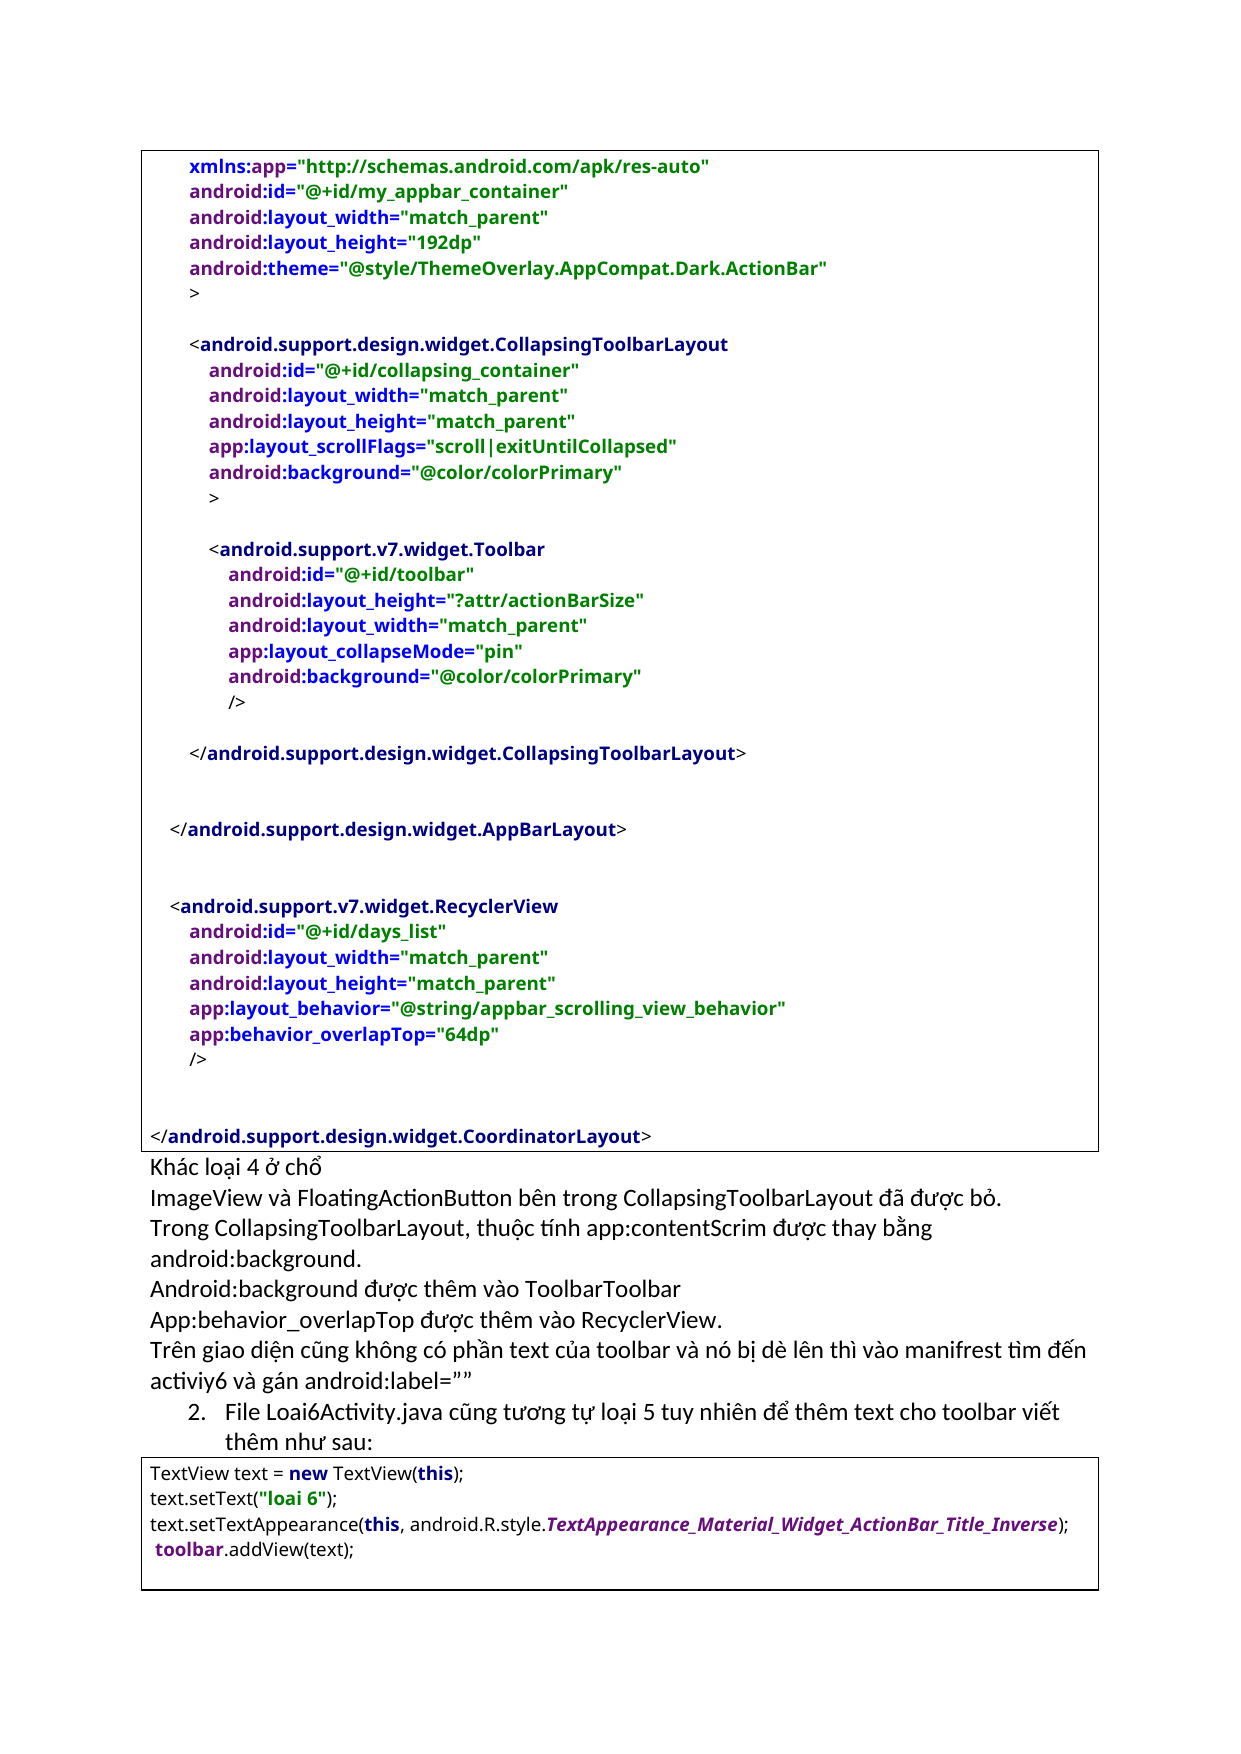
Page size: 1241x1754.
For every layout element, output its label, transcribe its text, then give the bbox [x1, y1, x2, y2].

text Trong CollapsingToolbarLayout, thuộc tính app:contentScrim được thay bằng android:background. [150, 1213, 1090, 1274]
text App:behavior_overlapTop được thêm vào RecyclerView. [150, 1304, 1090, 1335]
text TextView text = new TextView(this); text.setText("loai 6"); text.setTextAppearance(this, android.R.style.TextAppearance_Material_Widget_ActionBar_Title_Inverse); toolbar.addView(text); [142, 1458, 1098, 1559]
text ImageView và FloatingActionButton bên trong CollapsingToolbarLayout đã được bỏ. [150, 1182, 1090, 1213]
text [142, 151, 1098, 1151]
text Khác loại 4 ở chổ [150, 1152, 1090, 1182]
text Trên giao diện cũng không có phần text của toolbar và nó bị dè lên thì vào manifrest tìm đến activiy6 và gán android:label=”” [150, 1335, 1090, 1396]
list File Loai6Activity.java cũng tương tự loại 5 tuy nhiên để thêm text cho toolbar viết thêm như sau: [187, 1396, 1090, 1457]
text Android:background được thêm vào ToolbarToolbar [150, 1274, 1090, 1304]
